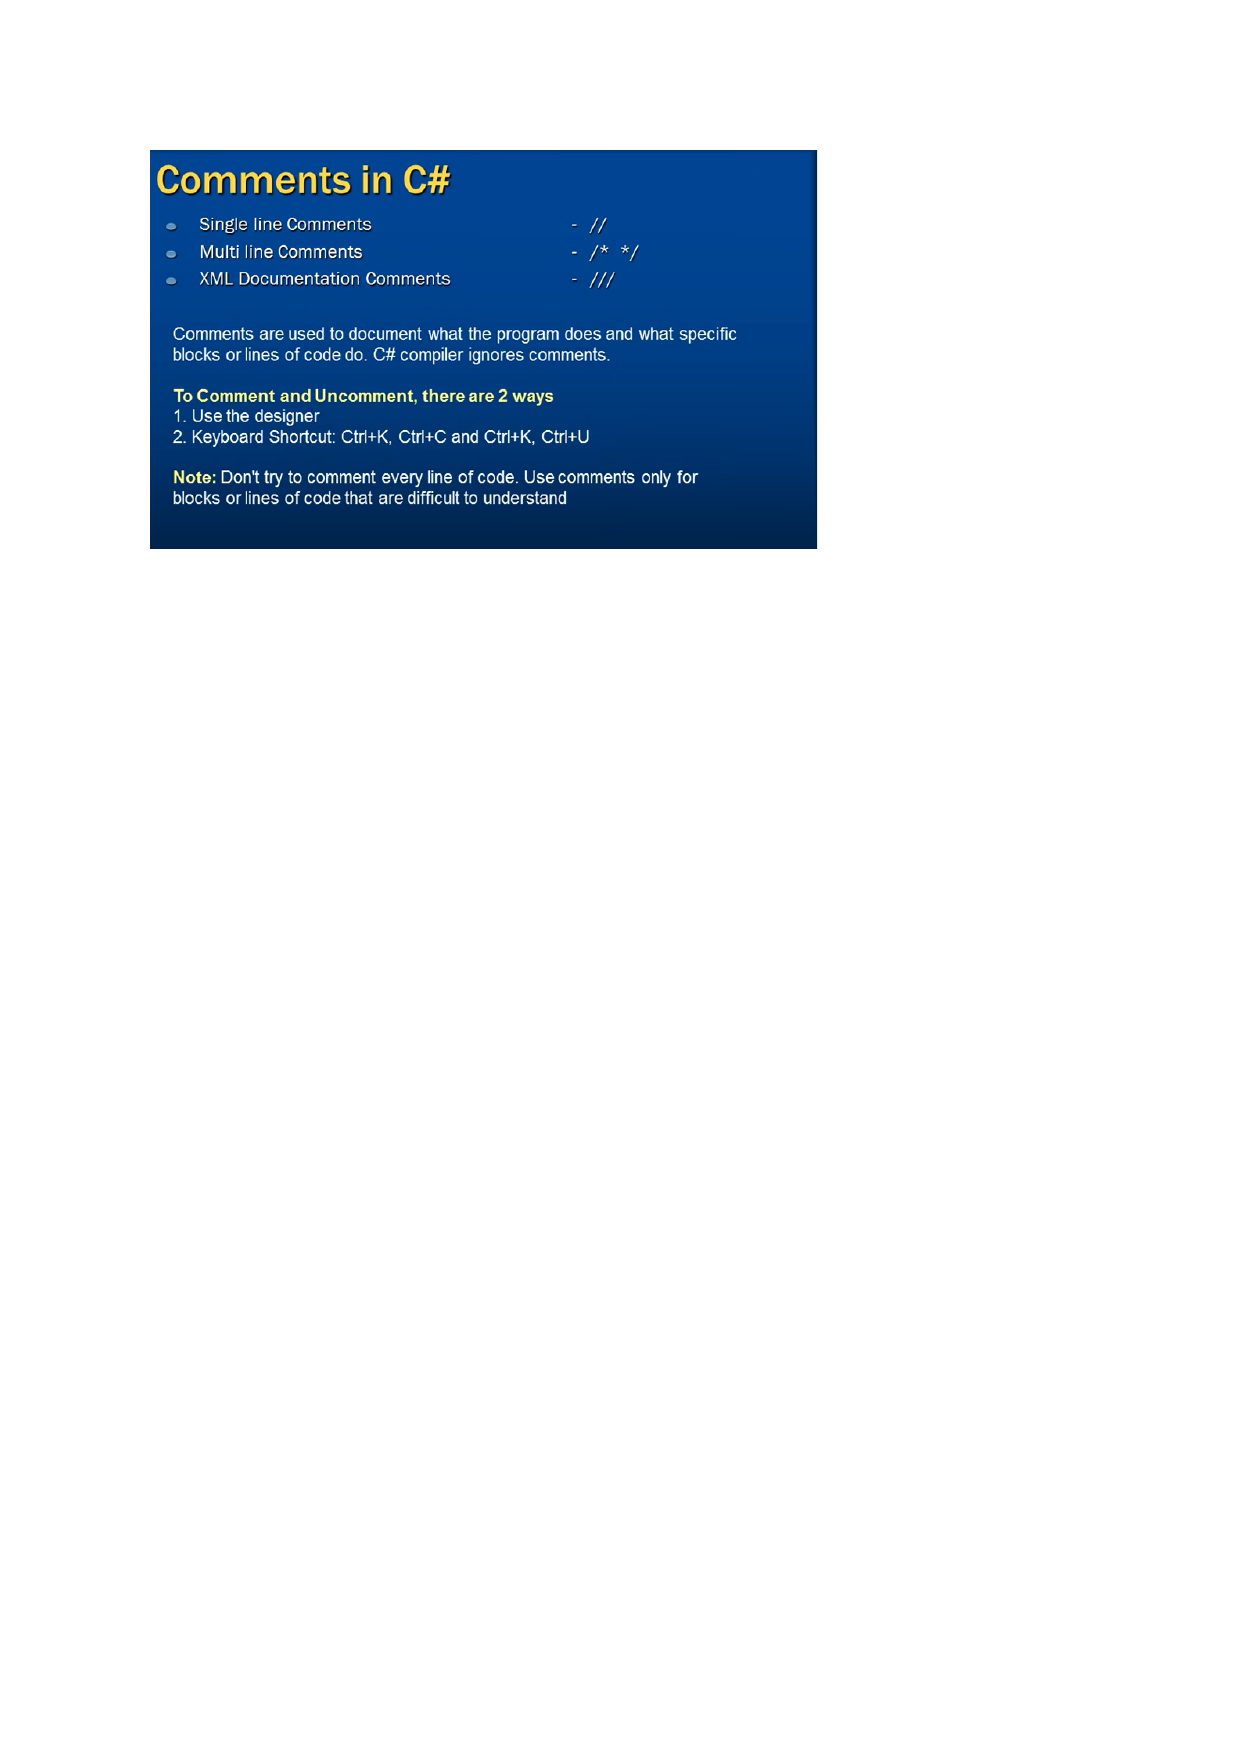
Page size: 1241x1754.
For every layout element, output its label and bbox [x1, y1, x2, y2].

picture [150, 150, 818, 549]
